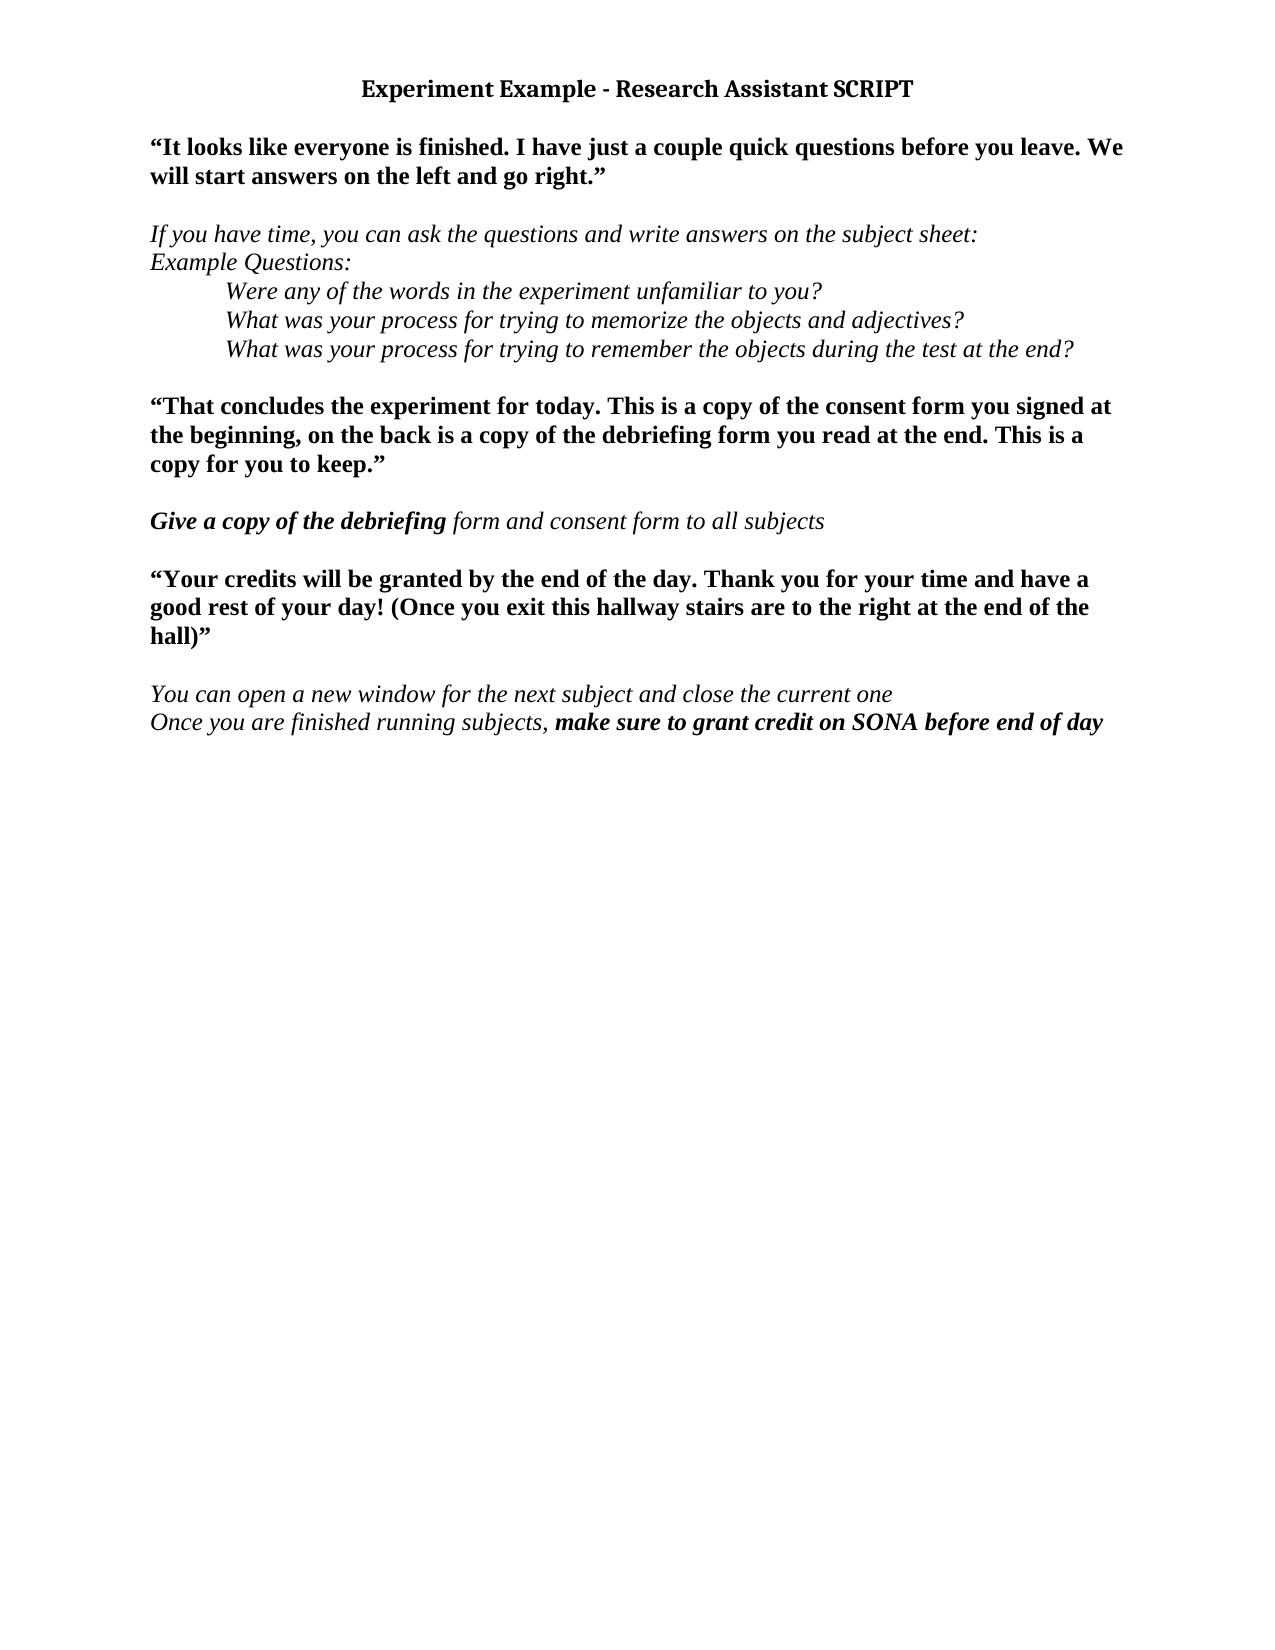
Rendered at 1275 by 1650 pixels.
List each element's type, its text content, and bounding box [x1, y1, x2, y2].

text You can open a new window for the next subject and close the current one [150, 679, 1125, 707]
text If you have time, you can ask the questions and write answers on the subject sheet: [150, 219, 1125, 247]
text What was your process for trying to remember the objects during the test at the end? [150, 334, 1125, 362]
text Were any of the words in the experiment unfamiliar to you? [150, 276, 1125, 305]
text Example Questions: [150, 247, 1125, 276]
text Give a copy of the debriefing form and consent form to all subjects [150, 506, 1125, 535]
text “It looks like everyone is finished. I have just a couple quick questions before you leave. We will start answers on the left and go right.” [150, 132, 1125, 190]
text “That concludes the experiment for today. This is a copy of the consent form you signed at the beginning, on the back is a copy of the debriefing form you read at the end. This is a copy for you to keep.” [150, 391, 1125, 477]
text Once you are finished running subjects, make sure to grant credit on SONA before end of day [150, 707, 1125, 736]
text “Your credits will be granted by the end of the day. Thank you for your time and have a good rest of your day! (Once you exit this hallway stairs are to the right at the end of the hall)” [150, 564, 1125, 650]
text What was your process for trying to memorize the objects and adjectives? [150, 305, 1125, 334]
